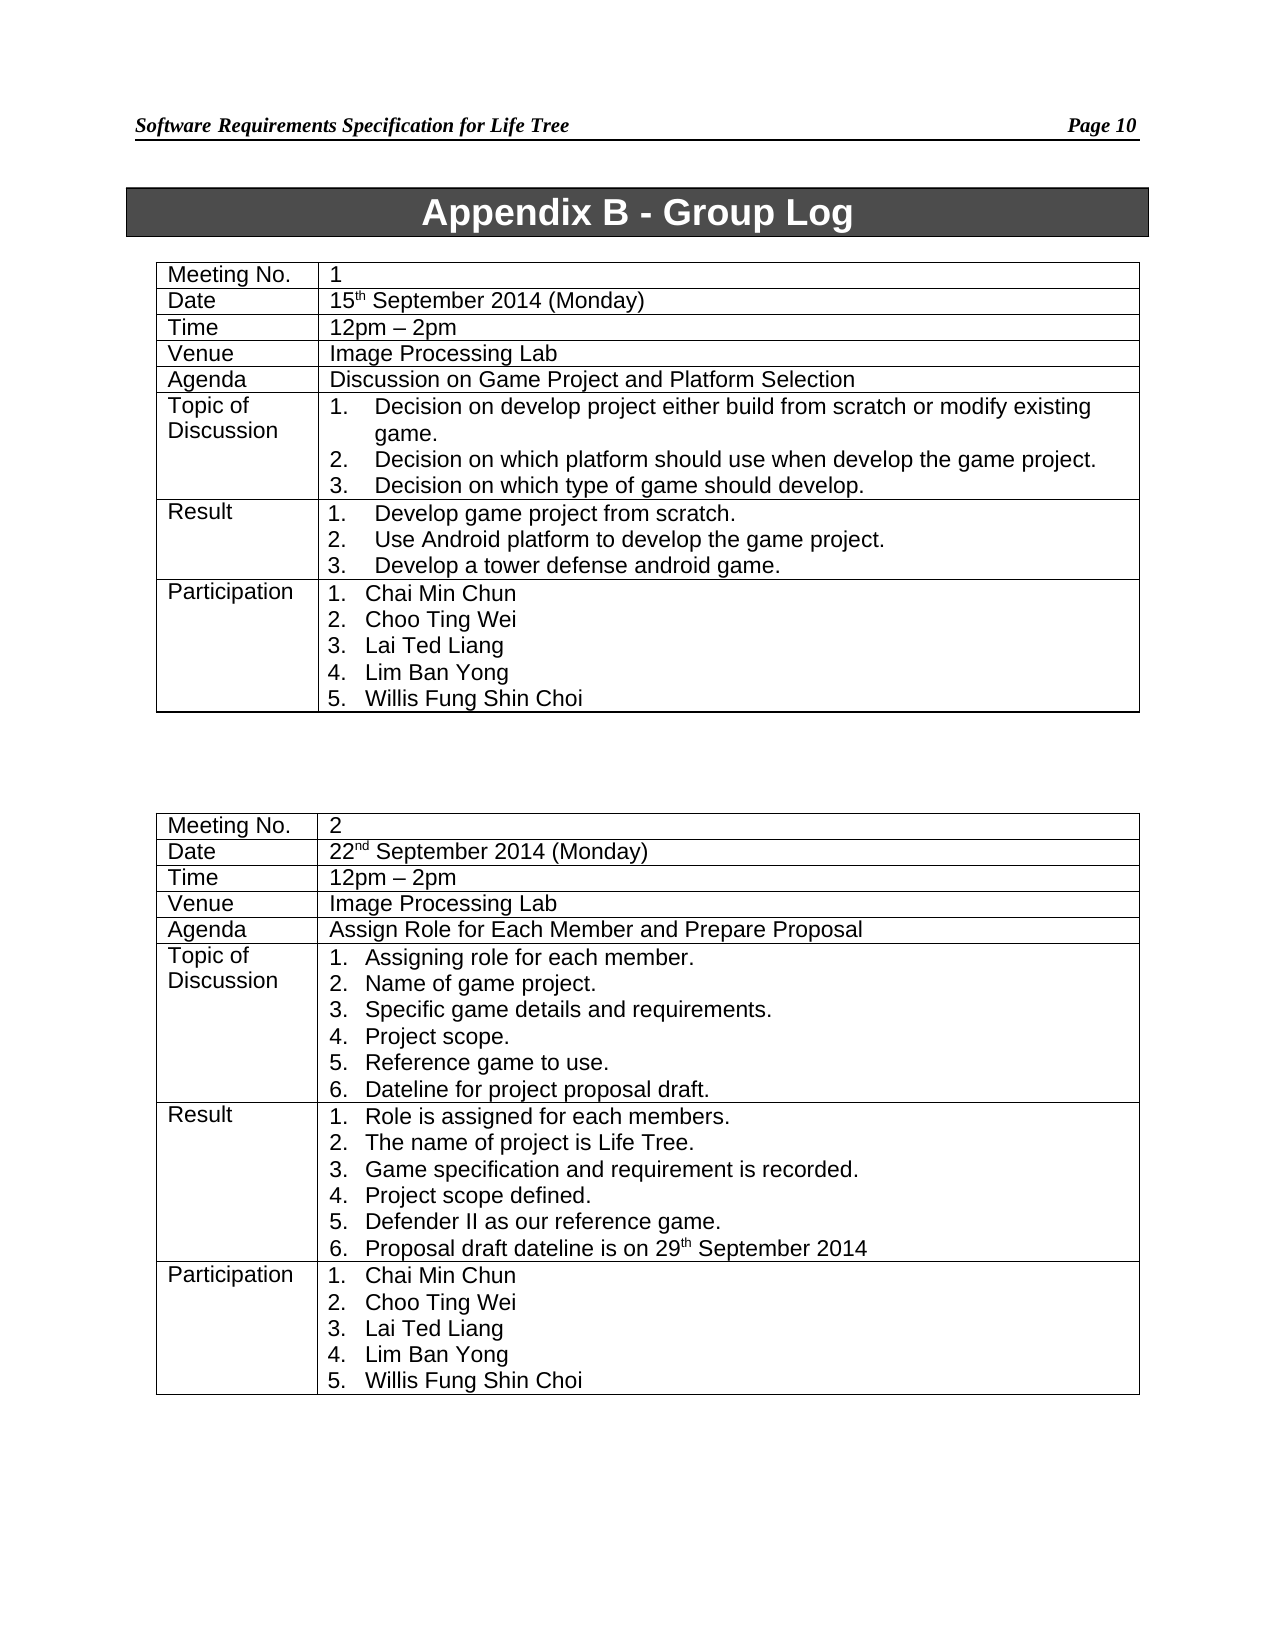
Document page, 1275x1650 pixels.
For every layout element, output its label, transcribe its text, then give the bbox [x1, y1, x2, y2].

table_header 1 [319, 263, 1139, 288]
table_cell Date [157, 289, 318, 314]
table_cell Image Processing Lab [319, 341, 1139, 366]
table_cell Assign Role for Each Member and Prepare Proposal [318, 918, 1139, 943]
table_cell Result [157, 500, 318, 579]
table_cell Venue [157, 341, 318, 366]
table_cell Participation [157, 580, 318, 711]
table_cell Image Processing Lab [318, 892, 1139, 917]
table_cell Time [157, 866, 317, 891]
table_cell Agenda [157, 367, 318, 392]
table_cell 12pm – 2pm [319, 315, 1139, 340]
table_cell 12pm – 2pm [318, 866, 1139, 891]
text Appendix B - Group Log [127, 189, 1148, 236]
table_cell Time [157, 315, 318, 340]
table_cell Result [157, 1103, 317, 1261]
table_cell Venue [157, 892, 317, 917]
table_cell Role is assigned for each members. The name of project is Life Tree. Game specification and requirement is recorded. Project scope defined. Defender II as our reference game. Proposal draft dateline is on 29th September 2014 [318, 1103, 1139, 1261]
table_cell Assigning role for each member. Name of game project. Specific game details and requirements. Project scope. Reference game to use. Dateline for project proposal draft. [318, 944, 1139, 1102]
table_cell Topic of Discussion [157, 393, 318, 498]
table_cell Agenda [157, 918, 317, 943]
table_cell Chai Min Chun Choo Ting Wei Lai Ted Liang Lim Ban Yong Willis Fung Shin Choi [319, 580, 1139, 711]
table_cell Participation [157, 1262, 317, 1394]
table_cell Decision on develop project either build from scratch or modify existing game. Decision on which platform should use when develop the game project. Decision on which type of game should develop. [319, 393, 1139, 498]
table_cell 22nd September 2014 (Monday) [318, 840, 1139, 864]
table_cell Chai Min Chun Choo Ting Wei Lai Ted Liang Lim Ban Yong Willis Fung Shin Choi [318, 1262, 1139, 1394]
table_cell Date [157, 840, 317, 864]
table_cell Develop game project from scratch. Use Android platform to develop the game project. Develop a tower defense android game. [319, 500, 1139, 579]
table_header Meeting No. [157, 814, 317, 838]
table_cell Discussion on Game Project and Platform Selection [319, 367, 1139, 392]
table_cell Topic of Discussion [157, 944, 317, 1102]
table_header 2 [318, 814, 1139, 838]
table_cell 15th September 2014 (Monday) [319, 289, 1139, 314]
table_header Meeting No. [157, 263, 318, 288]
